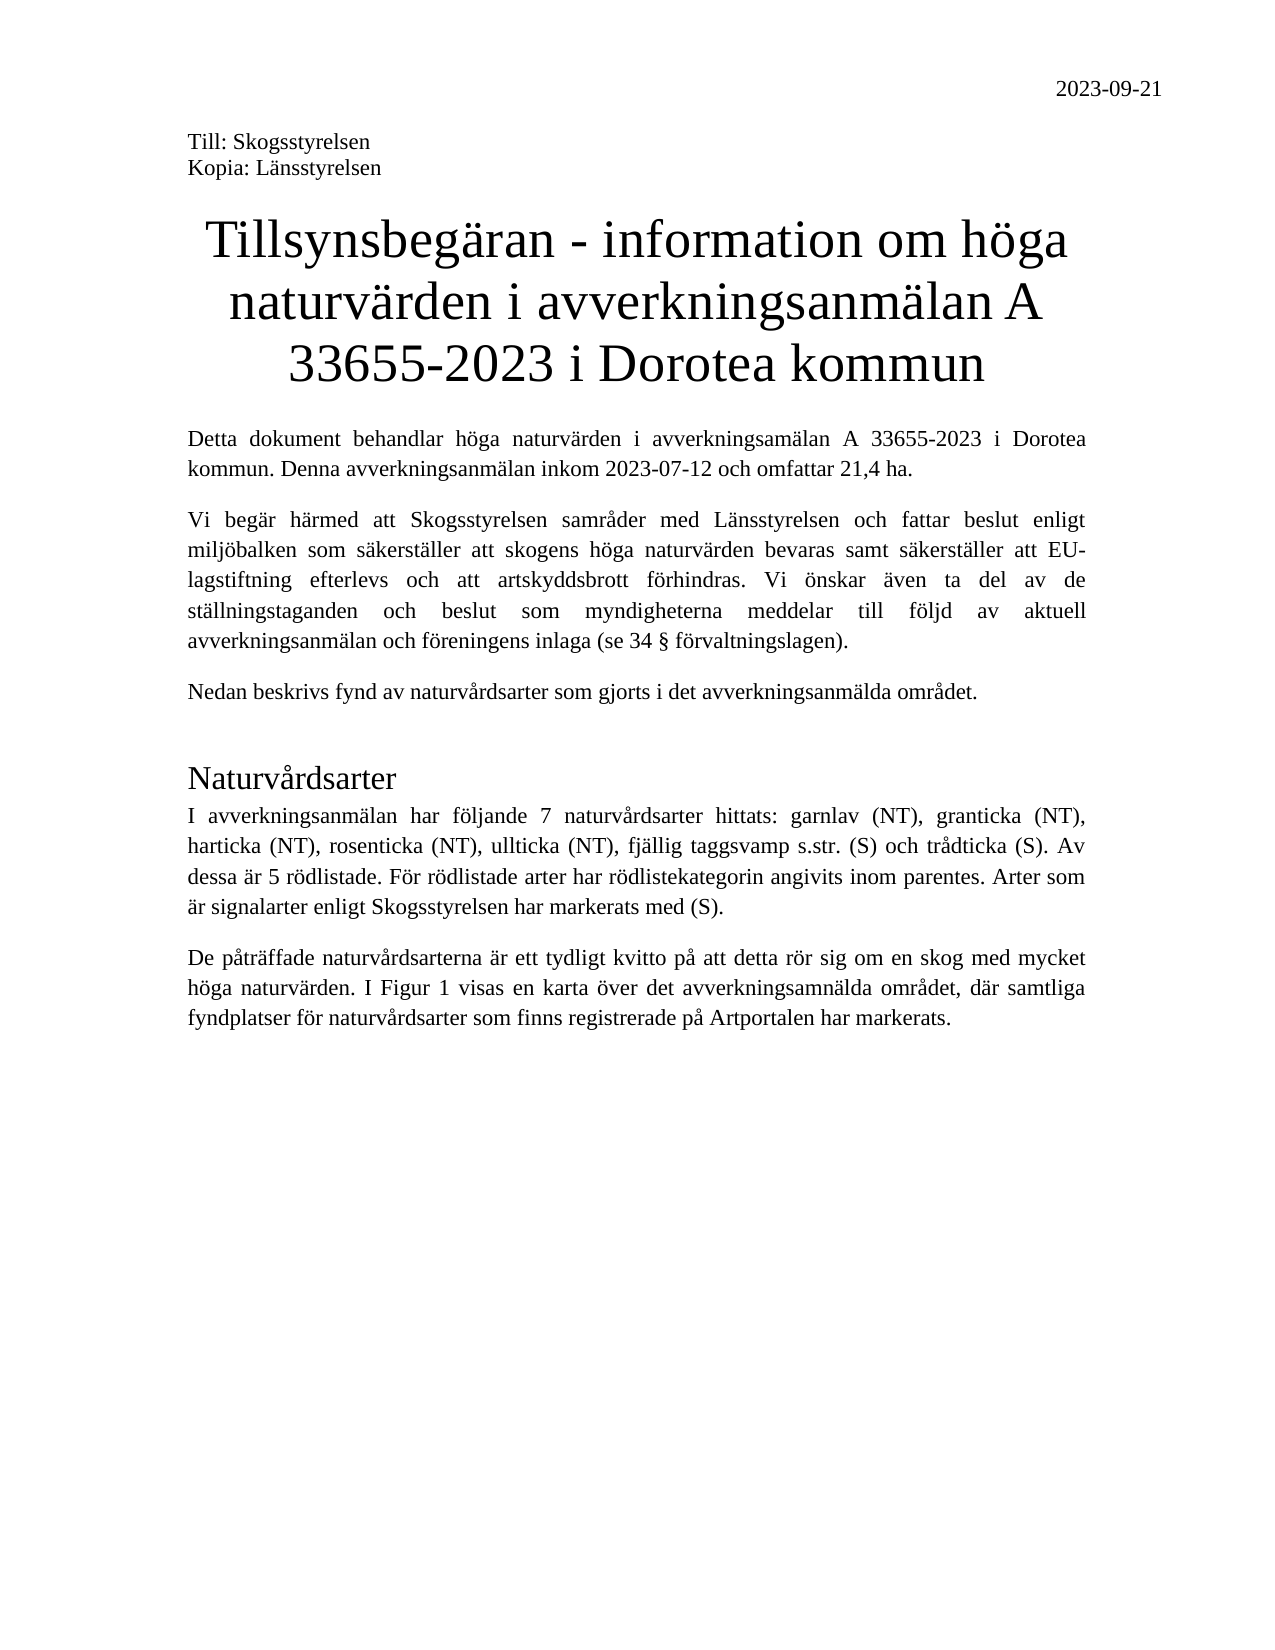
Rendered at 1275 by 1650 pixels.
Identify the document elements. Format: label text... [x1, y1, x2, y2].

text Detta dokument behandlar höga naturvärden i avverkningsamälan A 33655-2023 i Dorotea kommun. Denna avverkningsanmälan inkom 2023-07-12 och omfattar 21,4 ha. [187, 425, 1087, 481]
text Vi begär härmed att Skogsstyrelsen samråder med Länsstyrelsen och fattar beslut enligt miljöbalken som säkerställer att skogens höga naturvärden bevaras samt säkerställer att EU-lagstiftning efterlevs och att artskyddsbrott förhindras. Vi önskar även ta del av de ställningstaganden och beslut som myndigheterna meddelar till följd av aktuell avverkningsanmälan och föreningens inlaga (se 34 § förvaltningslagen). [187, 506, 1087, 653]
subtitle Naturvårdsarter [187, 758, 1087, 797]
text Nedan beskrivs fynd av naturvårdsarter som gjorts i det avverkningsanmälda området. [187, 678, 1087, 704]
text I avverkningsanmälan har följande 7 naturvårdsarter hittats: garnlav (NT), granticka (NT), harticka (NT), rosenticka (NT), ullticka (NT), fjällig taggsvamp s.str. (S) och trådticka (S). Av dessa är 5 rödlistade. För rödlistade arter har rödlistekategorin angivits inom parentes. Arter som är signalarter enligt Skogsstyrelsen har markerats med (S). [187, 802, 1087, 919]
title Tillsynsbegäran - information om höga naturvärden i avverkningsanmälan A 33655-2023 i Dorotea kommun [187, 207, 1087, 394]
text De påträffade naturvårdsarterna är ett tydligt kvitto på att detta rör sig om en skog med mycket höga naturvärden. I Figur 1 visas en karta över det avverkningsamnälda området, där samtliga fyndplatser för naturvårdsarter som finns registrerade på Artportalen har markerats. [187, 944, 1087, 1031]
